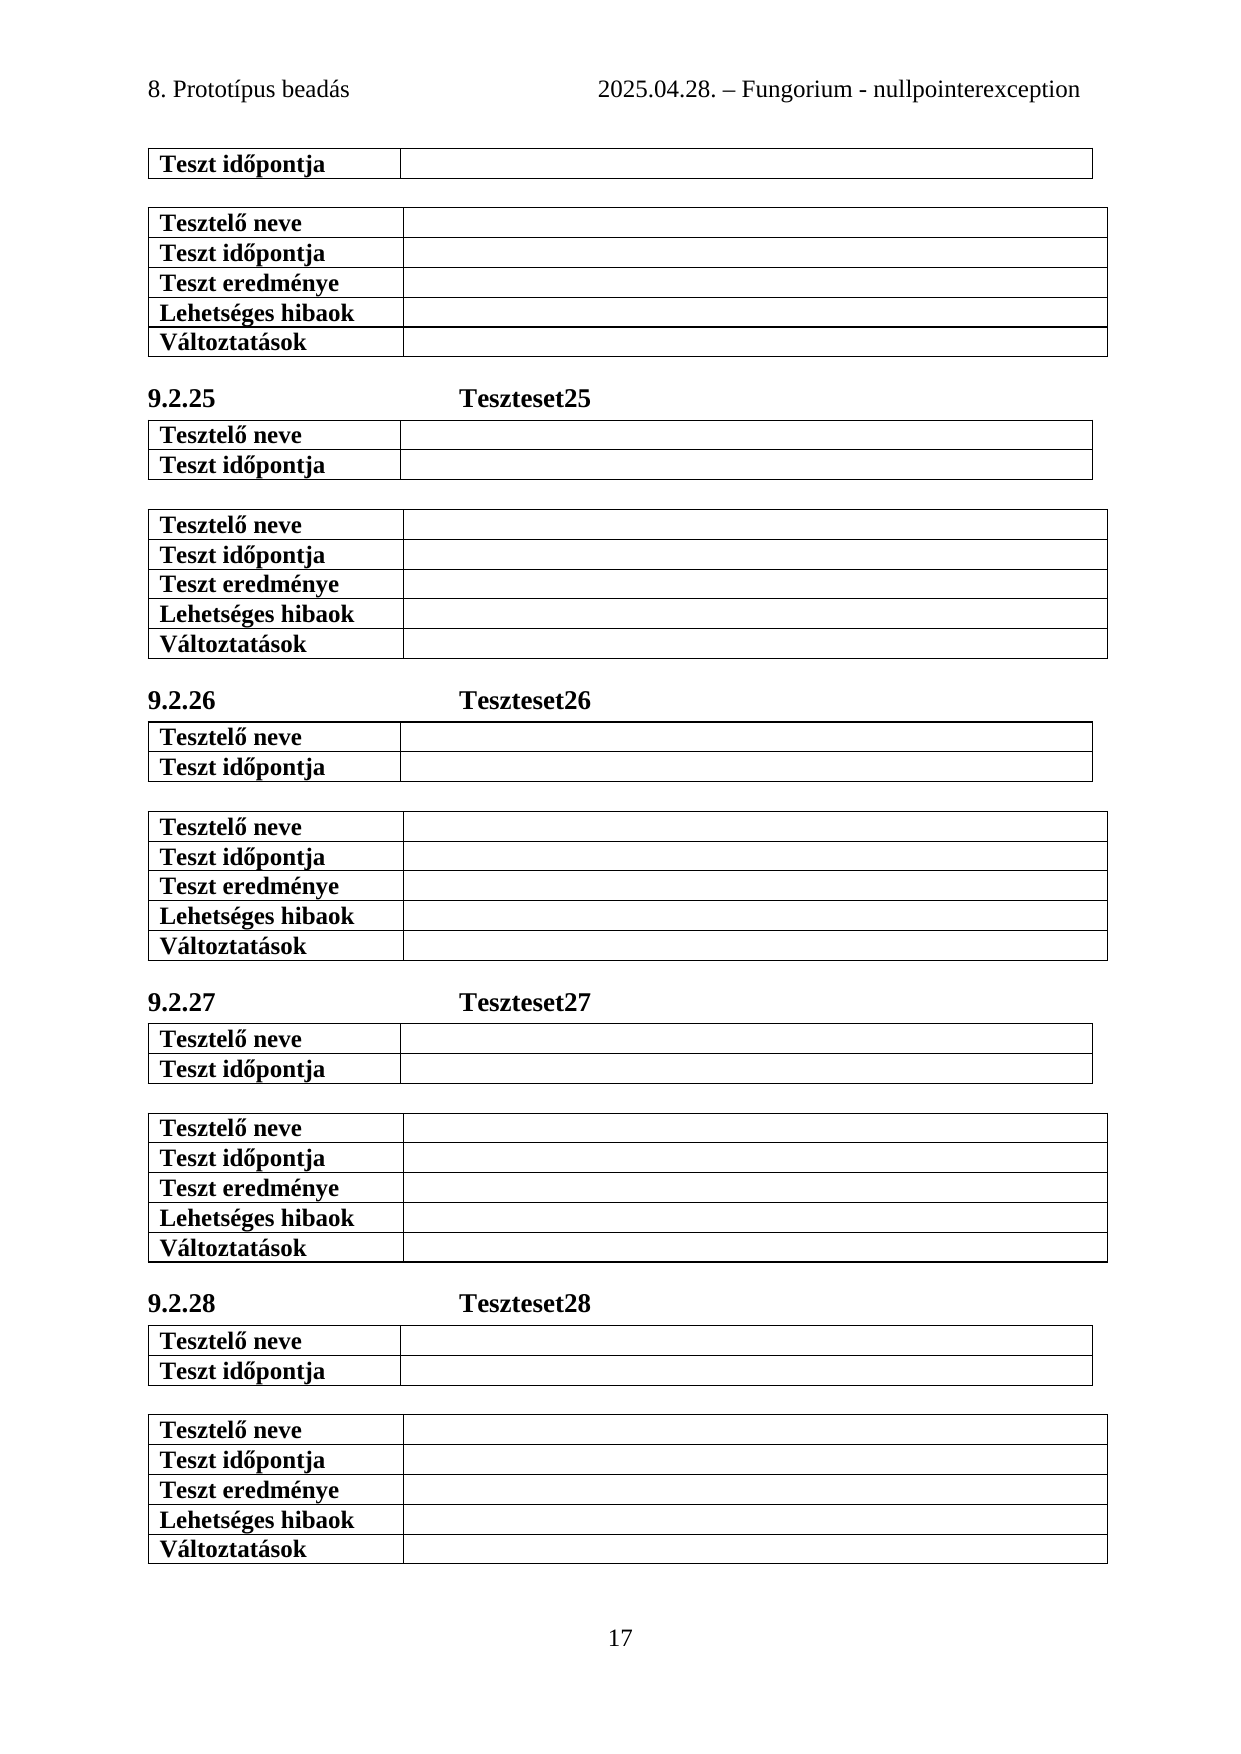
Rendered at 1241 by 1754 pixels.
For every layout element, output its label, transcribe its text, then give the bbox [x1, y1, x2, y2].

table_header Tesztelő neve [149, 208, 403, 237]
table_cell Lehetséges hibaok [149, 901, 403, 930]
table_header [404, 1114, 1107, 1142]
table_header [401, 1326, 1092, 1355]
table_cell Teszt időpontja [149, 149, 400, 177]
table_cell Változtatások [149, 629, 403, 658]
table_cell [401, 1054, 1092, 1083]
table_cell [404, 871, 1107, 900]
table_cell [404, 268, 1107, 297]
table_cell [404, 1143, 1107, 1172]
table_cell [404, 629, 1107, 658]
table_cell [404, 901, 1107, 930]
table_header [401, 1024, 1092, 1053]
table_header Tesztelő neve [149, 1415, 403, 1444]
table_header Tesztelő neve [149, 1114, 403, 1142]
table_cell Teszt időpontja [149, 238, 403, 267]
table_cell Lehetséges hibaok [149, 1203, 403, 1232]
table_cell [404, 1505, 1107, 1533]
table_header [404, 510, 1107, 539]
table_header Tesztelő neve [149, 510, 403, 539]
table_cell [404, 570, 1107, 598]
table_header Tesztelő neve [149, 723, 400, 751]
table_header [404, 208, 1107, 237]
table_header Tesztelő neve [149, 421, 400, 449]
table_cell Teszt időpontja [149, 752, 400, 781]
table_cell Teszt eredménye [149, 268, 403, 297]
table_cell Teszt időpontja [149, 1054, 400, 1083]
table_cell Teszt időpontja [149, 842, 403, 870]
table_cell Lehetséges hibaok [149, 1505, 403, 1533]
table_cell Teszt időpontja [149, 450, 400, 479]
table_cell [404, 238, 1107, 267]
table_cell [404, 842, 1107, 870]
subtitle Teszteset27 [148, 986, 1093, 1017]
table_cell [401, 149, 1092, 177]
table_cell Teszt eredménye [149, 570, 403, 598]
table_cell Változtatások [149, 328, 403, 356]
table_header Tesztelő neve [149, 1326, 400, 1355]
table_cell Teszt eredménye [149, 1475, 403, 1504]
table_cell Változtatások [149, 1233, 403, 1261]
table_cell Teszt eredménye [149, 1173, 403, 1202]
table_header [401, 421, 1092, 449]
table_cell [404, 1173, 1107, 1202]
table_cell Teszt időpontja [149, 540, 403, 568]
table_cell [404, 298, 1107, 326]
subtitle Teszteset28 [148, 1287, 1093, 1319]
table_cell [401, 1356, 1092, 1384]
table_cell [404, 931, 1107, 960]
table_header [404, 1415, 1107, 1444]
table_cell Teszt időpontja [149, 1356, 400, 1384]
table_cell Teszt eredménye [149, 871, 403, 900]
table_header [401, 723, 1092, 751]
table_header Tesztelő neve [149, 1024, 400, 1053]
table_cell [404, 1535, 1107, 1563]
table_cell [404, 1203, 1107, 1232]
table_cell [404, 599, 1107, 628]
table_cell [404, 1445, 1107, 1474]
table_cell Lehetséges hibaok [149, 599, 403, 628]
table_cell [404, 540, 1107, 568]
table_cell [404, 1475, 1107, 1504]
table_cell [404, 328, 1107, 356]
table_cell Változtatások [149, 931, 403, 960]
table_cell Teszt időpontja [149, 1143, 403, 1172]
table_cell [401, 450, 1092, 479]
table_cell Változtatások [149, 1535, 403, 1563]
table_cell [404, 1233, 1107, 1261]
table_cell Lehetséges hibaok [149, 298, 403, 326]
table_header [404, 812, 1107, 841]
subtitle Teszteset26 [148, 684, 1093, 715]
subtitle Teszteset25 [148, 382, 1093, 413]
table_cell Teszt időpontja [149, 1445, 403, 1474]
table_header Tesztelő neve [149, 812, 403, 841]
table_cell [401, 752, 1092, 781]
